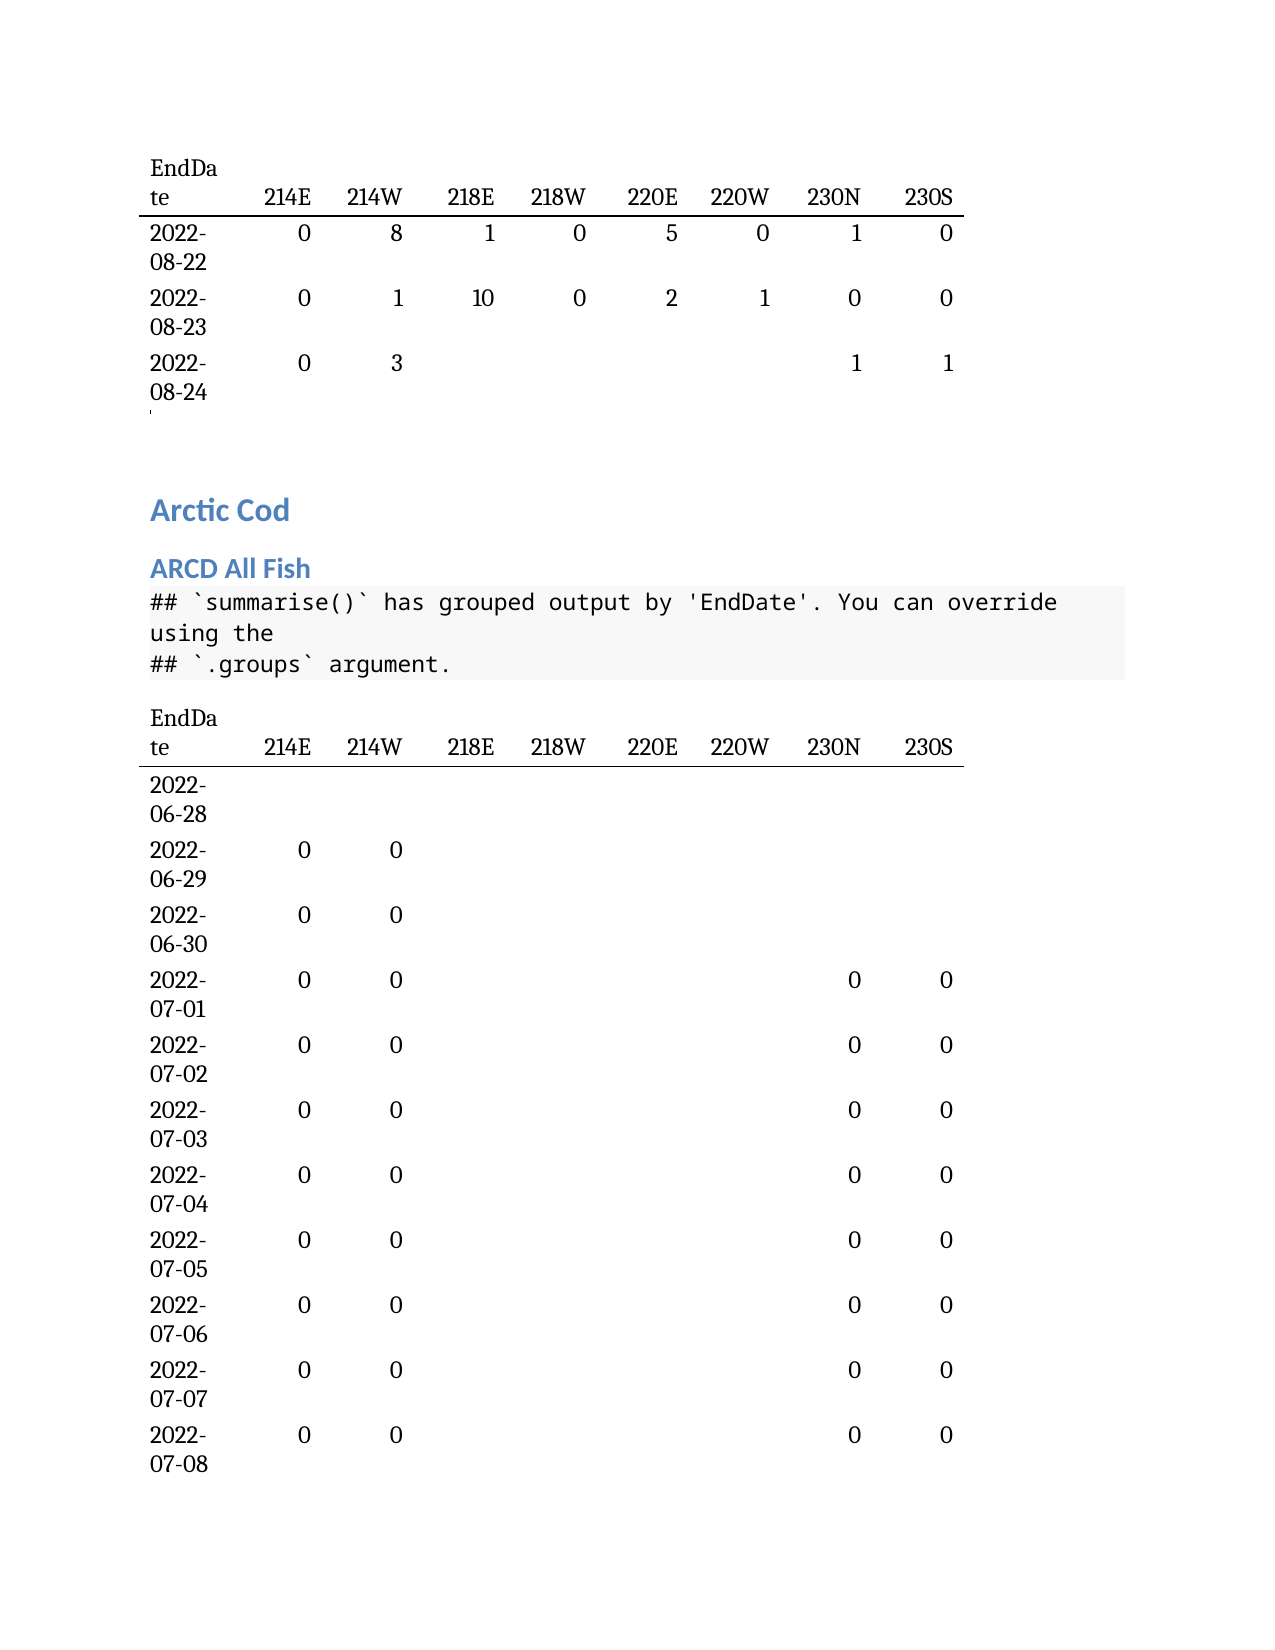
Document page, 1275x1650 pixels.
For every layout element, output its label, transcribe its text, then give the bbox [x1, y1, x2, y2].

subtitle Arctic Cod [150, 489, 1125, 529]
text ## `summarise()` has grouped output by 'EndDate'. You can override using the ## `.groups` argument. [150, 586, 1125, 680]
subtitle ARCD All Fish [150, 550, 1125, 586]
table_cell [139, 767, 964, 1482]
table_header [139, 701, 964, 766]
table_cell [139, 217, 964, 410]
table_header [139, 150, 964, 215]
